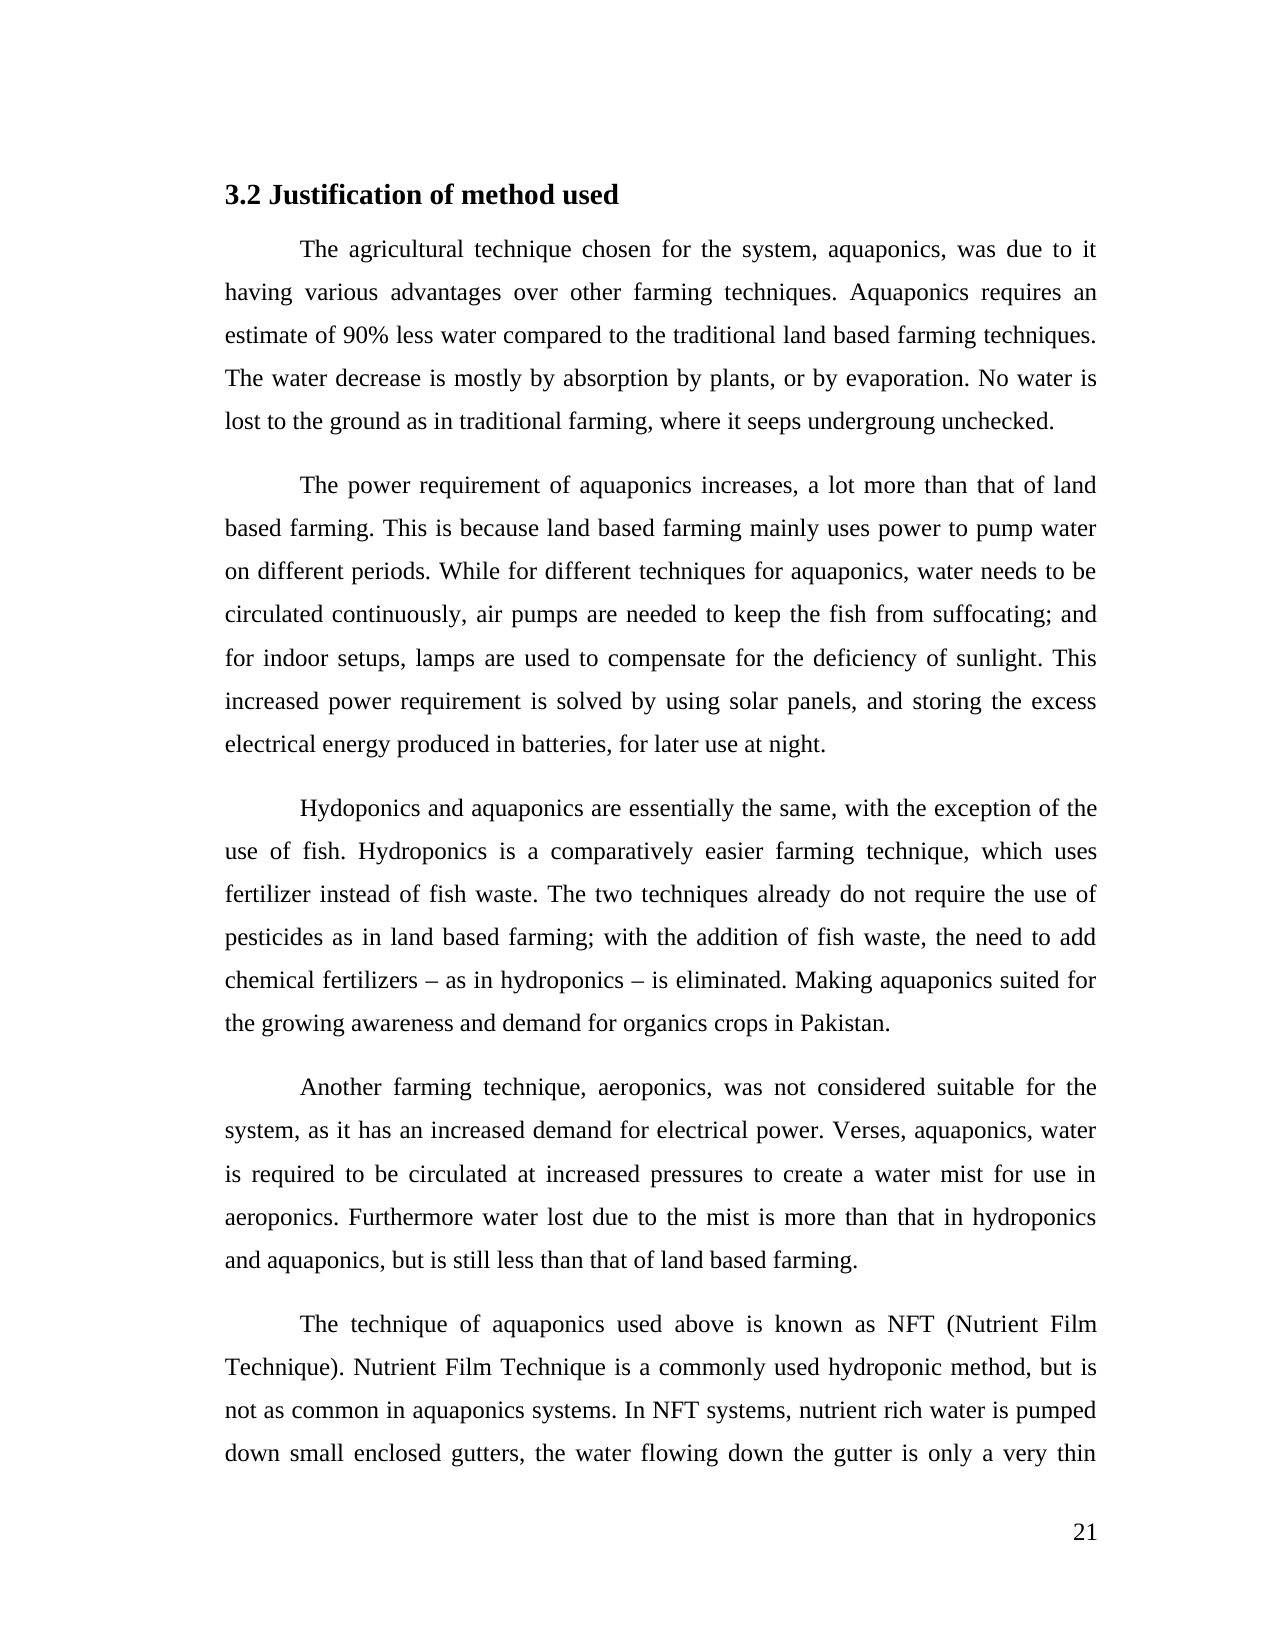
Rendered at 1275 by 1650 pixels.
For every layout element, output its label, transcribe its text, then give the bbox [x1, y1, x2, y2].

text Hydoponics and aquaponics are essentially the same, with the exception of the use of fish. Hydroponics is a comparatively easier farming technique, which uses fertilizer instead of fish waste. The two techniques already do not require the use of pesticides as in land based farming; with the addition of fish waste, the need to add chemical fertilizers – as in hydroponics – is eliminated. Making aquaponics suited for the growing awareness and demand for organics crops in Pakistan. [224, 793, 1098, 1037]
subtitle 3.2 Justification of method used [224, 177, 1098, 211]
text Another farming technique, aeroponics, was not considered suitable for the system, as it has an increased demand for electrical power. Verses, aquaponics, water is required to be circulated at increased pressures to create a water mist for use in aeroponics. Furthermore water lost due to the mist is more than that in hydroponics and aquaponics, but is still less than that of land based farming. [224, 1072, 1098, 1274]
text The agricultural technique chosen for the system, aquaponics, was due to it having various advantages over other farming techniques. Aquaponics requires an estimate of 90% less water compared to the traditional land based farming techniques. The water decrease is mostly by absorption by plants, or by evaporation. No water is lost to the ground as in traditional farming, where it seeps undergroung unchecked. [224, 234, 1098, 435]
text The power requirement of aquaponics increases, a lot more than that of land based farming. This is because land based farming mainly uses power to pump water on different periods. While for different techniques for aquaponics, water needs to be circulated continuously, air pumps are needed to keep the fish from suffocating; and for indoor setups, lamps are used to compensate for the deficiency of sunlight. This increased power requirement is solved by using solar panels, and storing the excess electrical energy produced in batteries, for later use at night. [224, 470, 1098, 758]
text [224, 1309, 1098, 1467]
